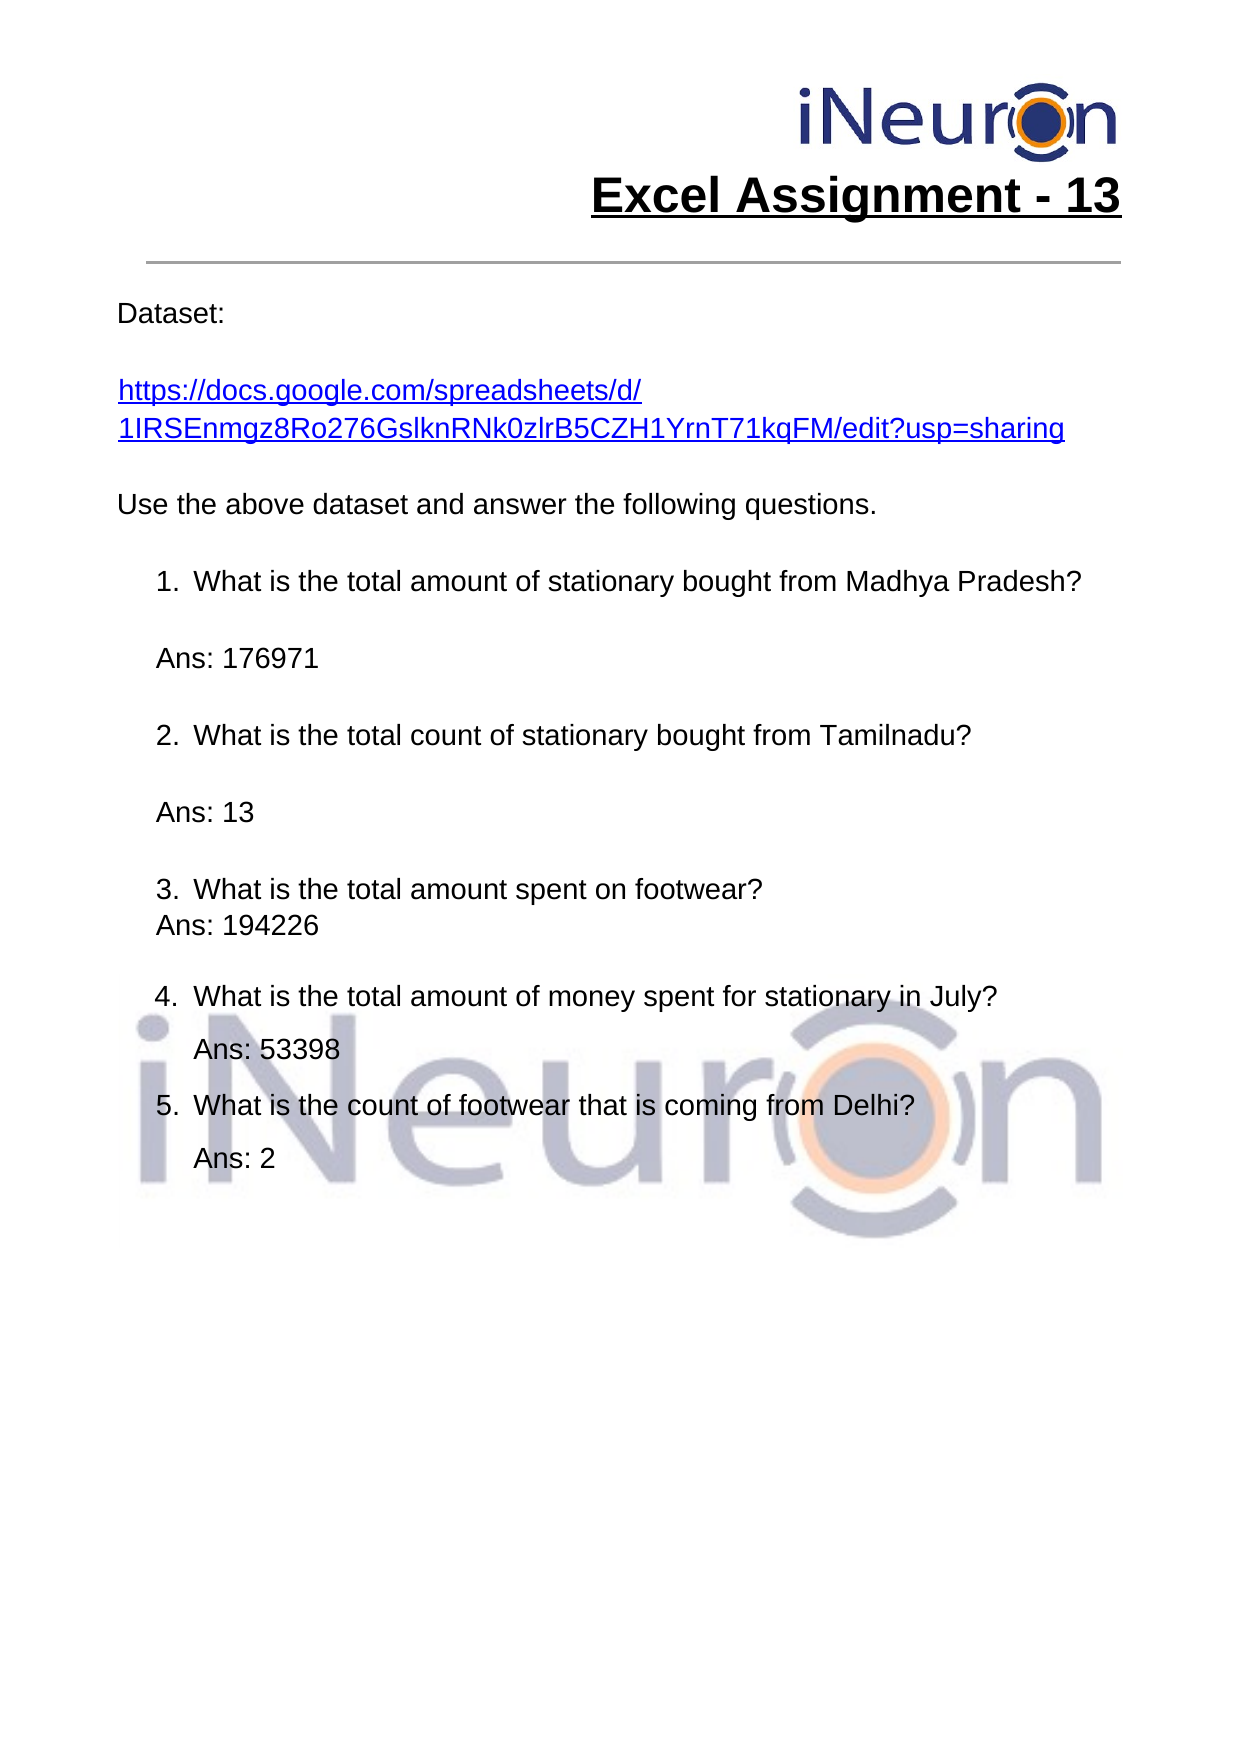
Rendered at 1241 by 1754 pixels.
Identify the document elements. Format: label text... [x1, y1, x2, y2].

list What is the total count of stationary bought from Tamilnadu? [156, 718, 1122, 752]
text https://docs.google.com/spreadsheets/d/1IRSEnmgz8Ro276GslknRNk0zlrB5CZH1YrnT71kqFM/edit?usp=sharing [118, 373, 1122, 444]
list What is the total amount of stationary bought from Madhya Pradesh? [156, 564, 1122, 597]
text Ans: 194226 [156, 908, 1122, 941]
text Dataset: [117, 296, 1122, 330]
text Excel Assignment - 13 [132, 171, 1121, 274]
picture [793, 74, 1122, 165]
text Ans: 13 [156, 795, 1122, 828]
text Use the above dataset and answer the following questions. [117, 487, 1122, 521]
list What is the total amount spent on footwear? [156, 872, 1122, 905]
text Ans: 176971 [156, 641, 1122, 674]
picture [118, 974, 1123, 1248]
